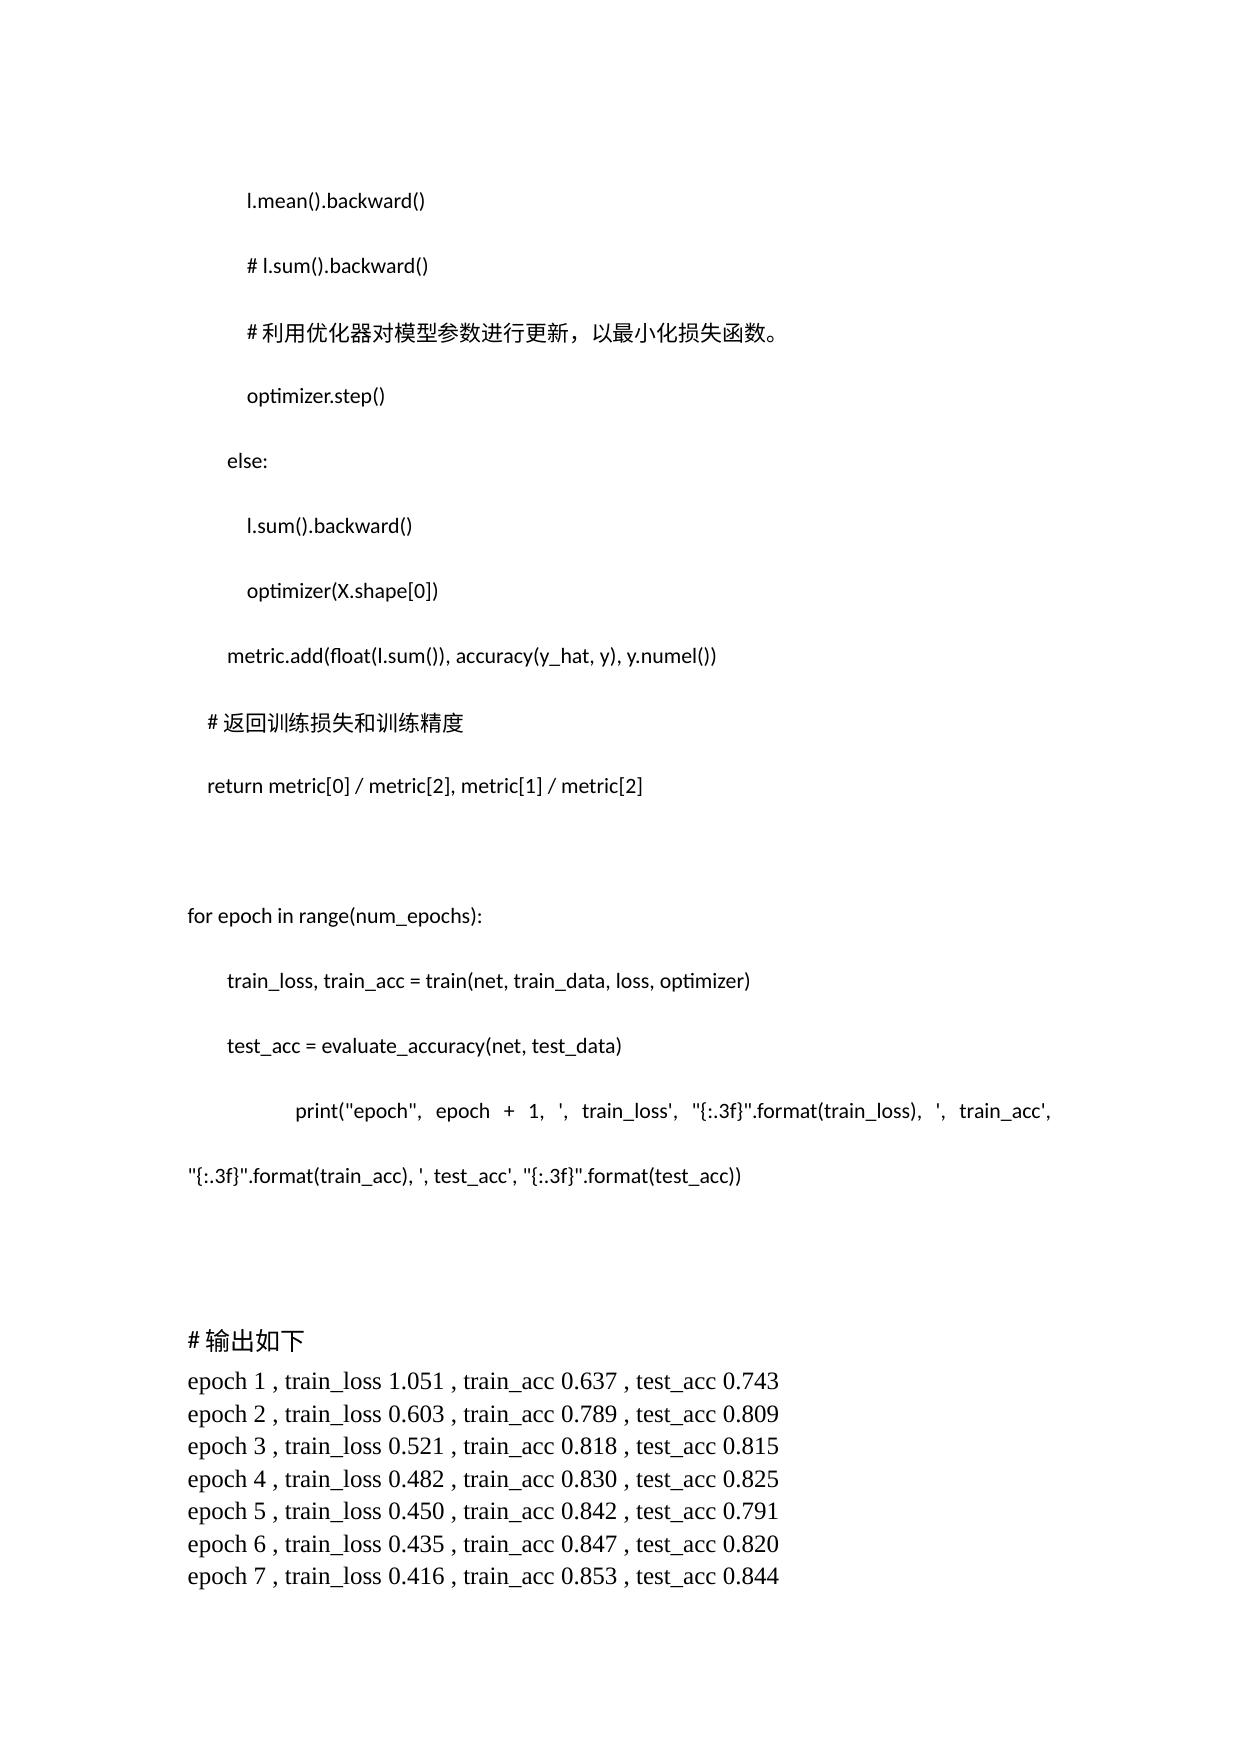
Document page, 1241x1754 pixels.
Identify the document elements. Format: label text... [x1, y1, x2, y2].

list l.sum().backward() [187, 487, 1053, 552]
text epoch 3 , train_loss 0.521 , train_acc 0.818 , test_acc 0.815 [187, 1429, 1053, 1462]
list else: [187, 422, 1053, 487]
text epoch 5 , train_loss 0.450 , train_acc 0.842 , test_acc 0.791 [187, 1494, 1053, 1527]
list # 输出如下 [187, 1299, 1053, 1364]
text epoch 2 , train_loss 0.603 , train_acc 0.789 , test_acc 0.809 [187, 1397, 1053, 1429]
text epoch 1 , train_loss 1.051 , train_acc 0.637 , test_acc 0.743 [187, 1364, 1053, 1397]
text epoch 6 , train_loss 0.435 , train_acc 0.847 , test_acc 0.820 [187, 1527, 1053, 1559]
list # l.sum().backward() [187, 227, 1053, 292]
list metric.add(float(l.sum()), accuracy(y_hat, y), y.numel()) [187, 617, 1053, 682]
text epoch 7 , train_loss 0.416 , train_acc 0.853 , test_acc 0.844 [187, 1559, 1053, 1592]
list l.mean().backward() [187, 162, 1053, 227]
list for epoch in range(num_epochs): [187, 877, 1053, 942]
list test_acc = evaluate_accuracy(net, test_data) [187, 1007, 1053, 1072]
list optimizer(X.shape[0]) [187, 552, 1053, 617]
list # 利用优化器对模型参数进行更新，以最小化损失函数。 [187, 292, 1053, 357]
list train_loss, train_acc = train(net, train_data, loss, optimizer) [187, 942, 1053, 1007]
list print("epoch", epoch + 1, ', train_loss', "{:.3f}".format(train_loss), ', train_acc', "{:.3f}".format(train_acc), ', test_acc', "{:.3f}".format(test_acc)) [187, 1072, 1053, 1202]
list return metric[0] / metric[2], metric[1] / metric[2] [187, 747, 1053, 812]
text epoch 4 , train_loss 0.482 , train_acc 0.830 , test_acc 0.825 [187, 1462, 1053, 1494]
list # 返回训练损失和训练精度 [187, 682, 1053, 747]
list optimizer.step() [187, 357, 1053, 422]
